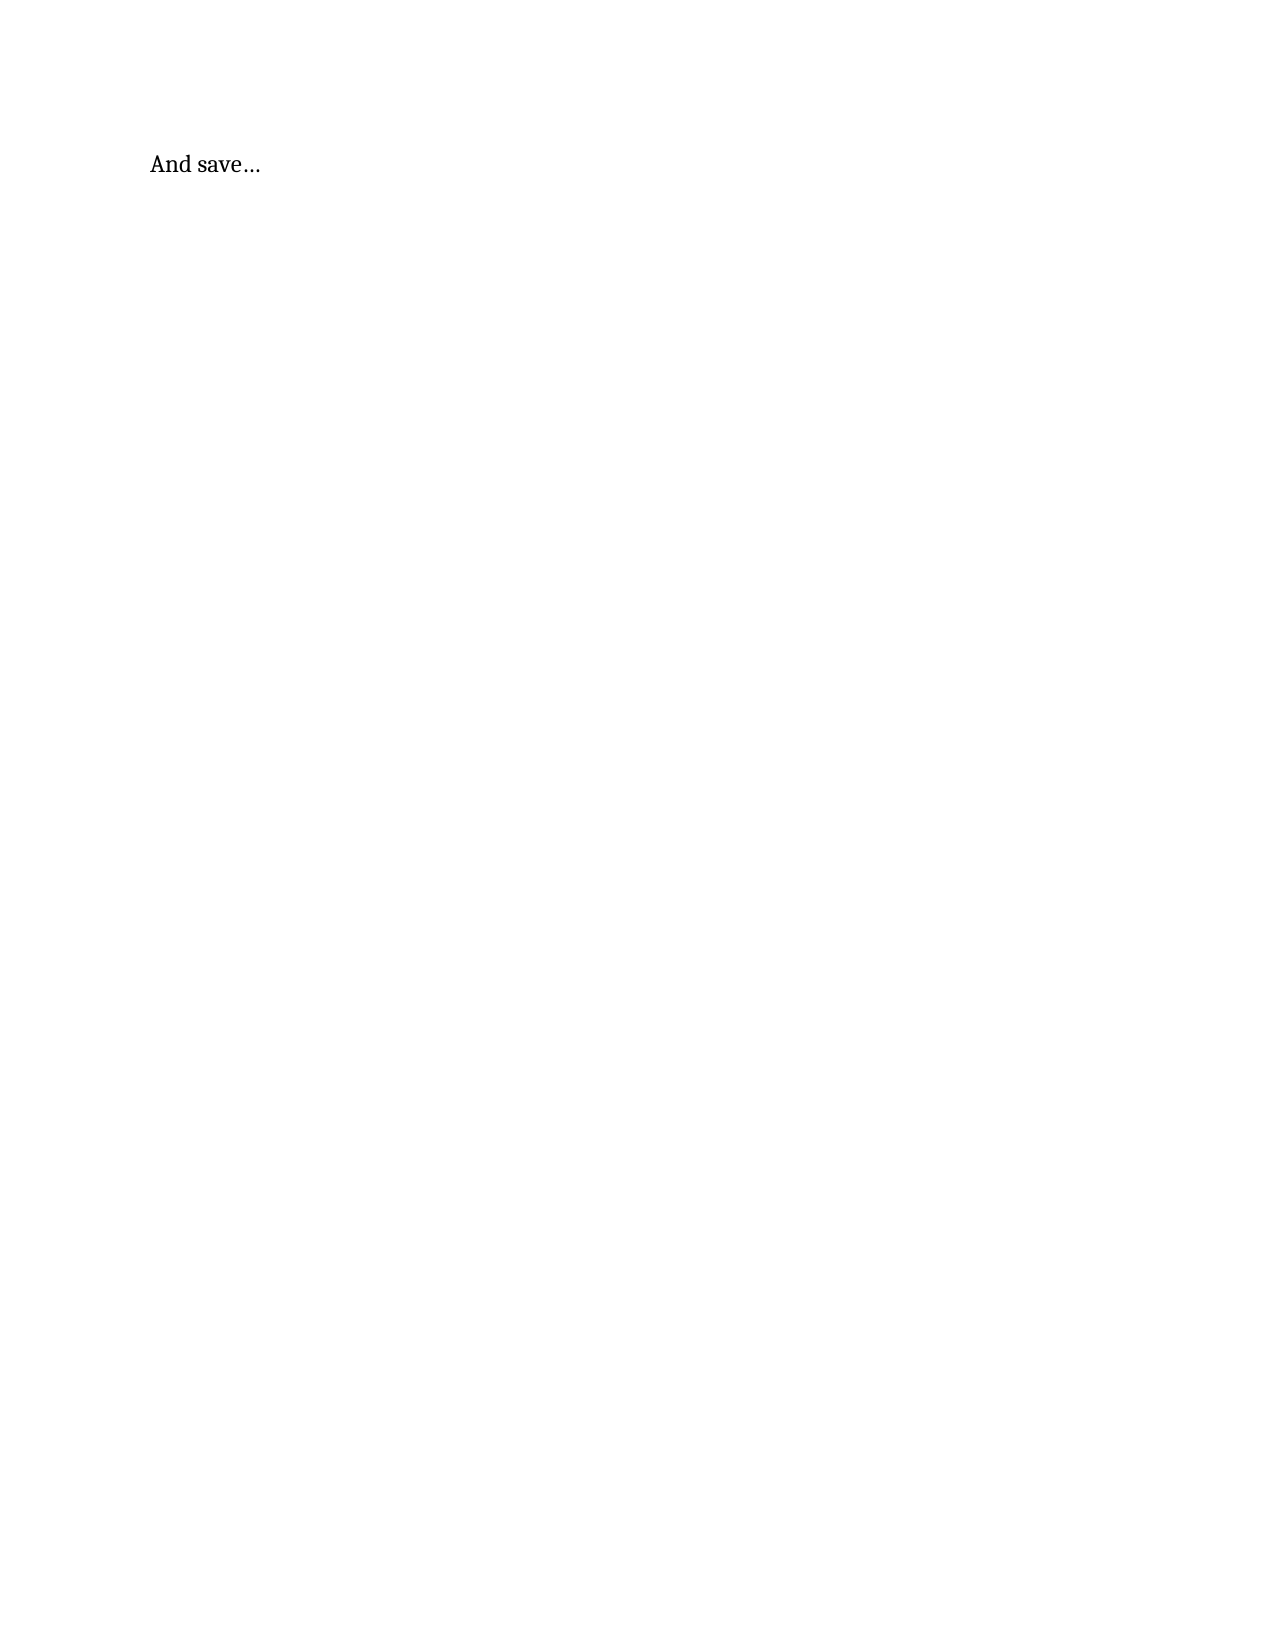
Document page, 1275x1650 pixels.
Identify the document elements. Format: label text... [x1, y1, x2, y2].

text And save… [150, 150, 1125, 179]
